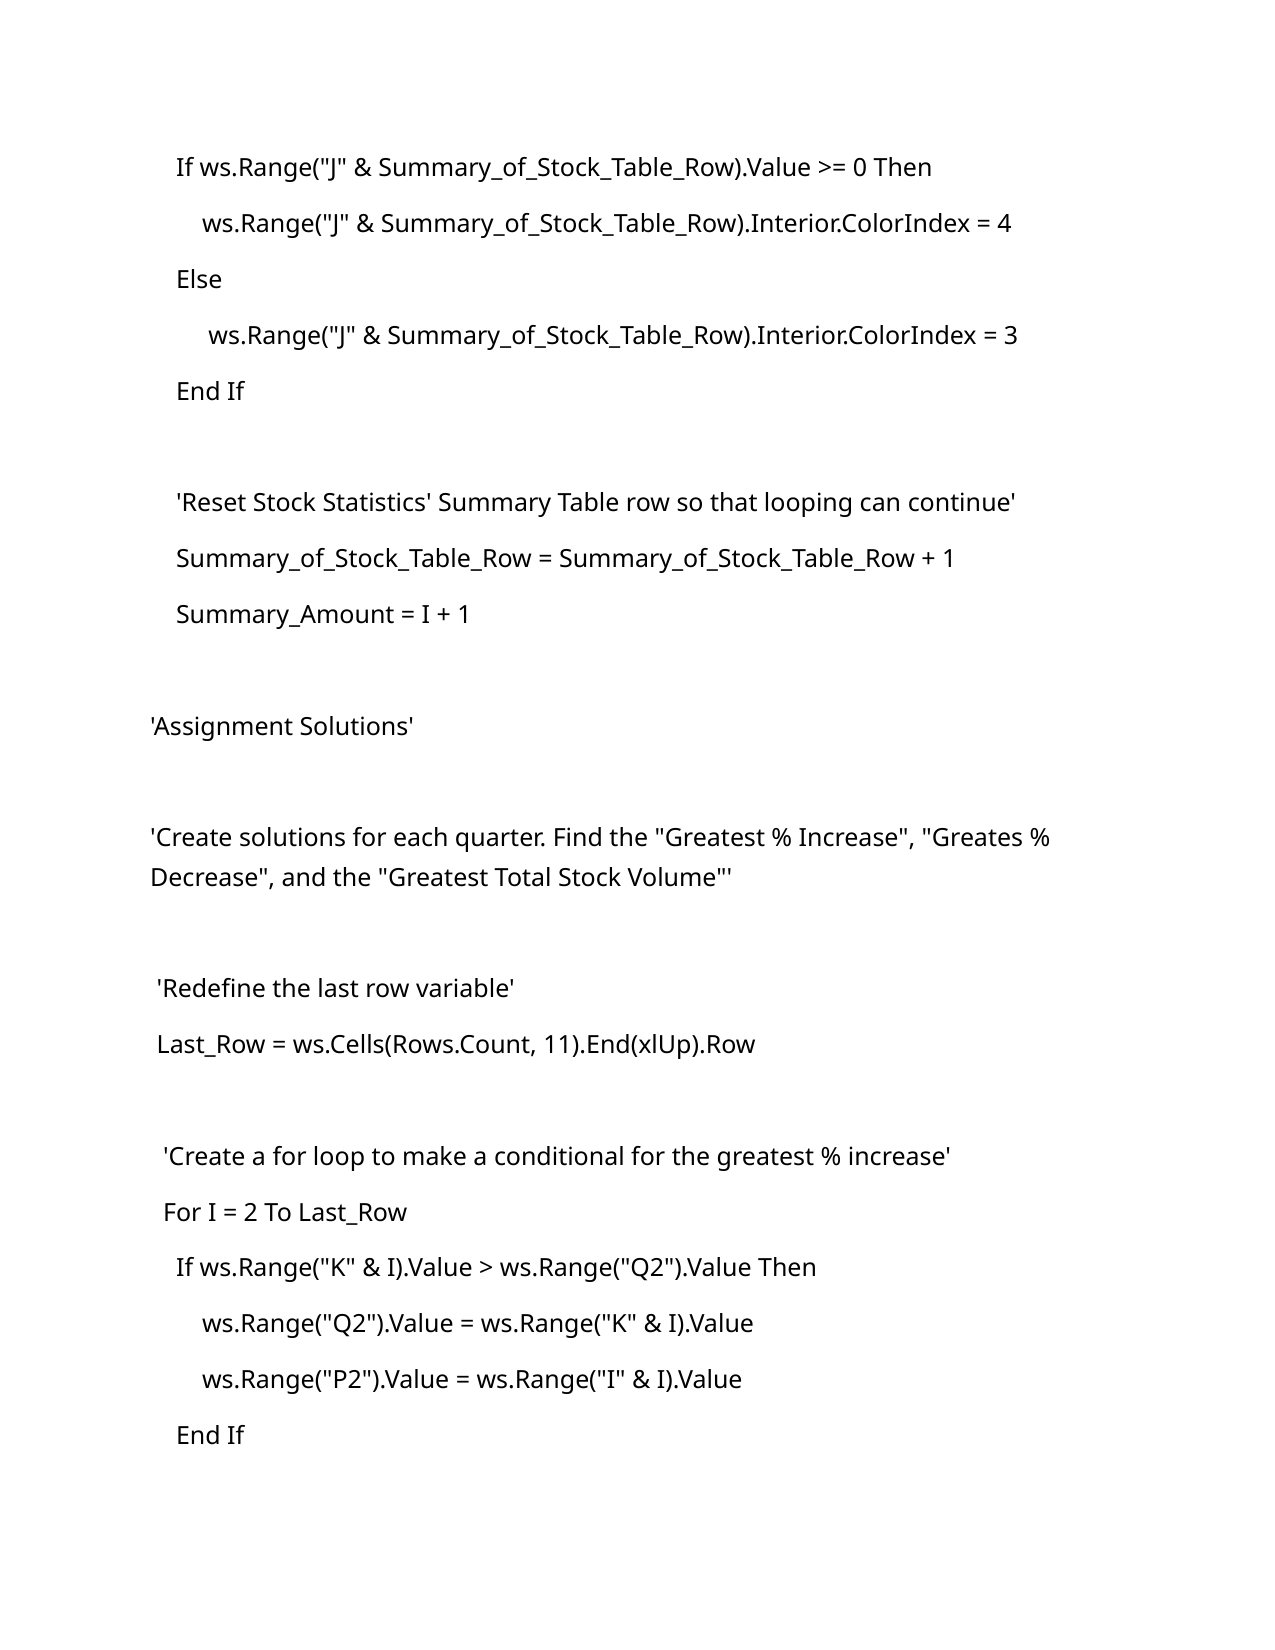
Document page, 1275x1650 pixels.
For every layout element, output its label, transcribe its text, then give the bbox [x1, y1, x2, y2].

text Else [150, 262, 1125, 296]
text 'Assignment Solutions' [150, 708, 1125, 742]
text End If [150, 373, 1125, 407]
text 'Reset Stock Statistics' Summary Table row so that looping can continue' [150, 485, 1125, 519]
text Last_Row = ws.Cells(Rows.Count, 11).End(xlUp).Row [150, 1027, 1125, 1061]
text If ws.Range("K" & I).Value > ws.Range("Q2").Value Then [150, 1250, 1125, 1284]
text 'Redefine the last row variable' [150, 971, 1125, 1005]
text End If [150, 1417, 1125, 1452]
text ws.Range("J" & Summary_of_Stock_Table_Row).Interior.ColorIndex = 4 [150, 206, 1125, 240]
text Summary_of_Stock_Table_Row = Summary_of_Stock_Table_Row + 1 [150, 541, 1125, 575]
text If ws.Range("J" & Summary_of_Stock_Table_Row).Value >= 0 Then [150, 150, 1125, 184]
text 'Create solutions for each quarter. Find the "Greatest % Increase", "Greates % Decrease", and the "Greatest Total Stock Volume"' [150, 820, 1125, 893]
text Summary_Amount = I + 1 [150, 597, 1125, 631]
text ws.Range("P2").Value = ws.Range("I" & I).Value [150, 1362, 1125, 1396]
text For I = 2 To Last_Row [150, 1194, 1125, 1228]
text ws.Range("Q2").Value = ws.Range("K" & I).Value [150, 1306, 1125, 1340]
text ws.Range("J" & Summary_of_Stock_Table_Row).Interior.ColorIndex = 3 [150, 317, 1125, 352]
text 'Create a for loop to make a conditional for the greatest % increase' [150, 1138, 1125, 1172]
